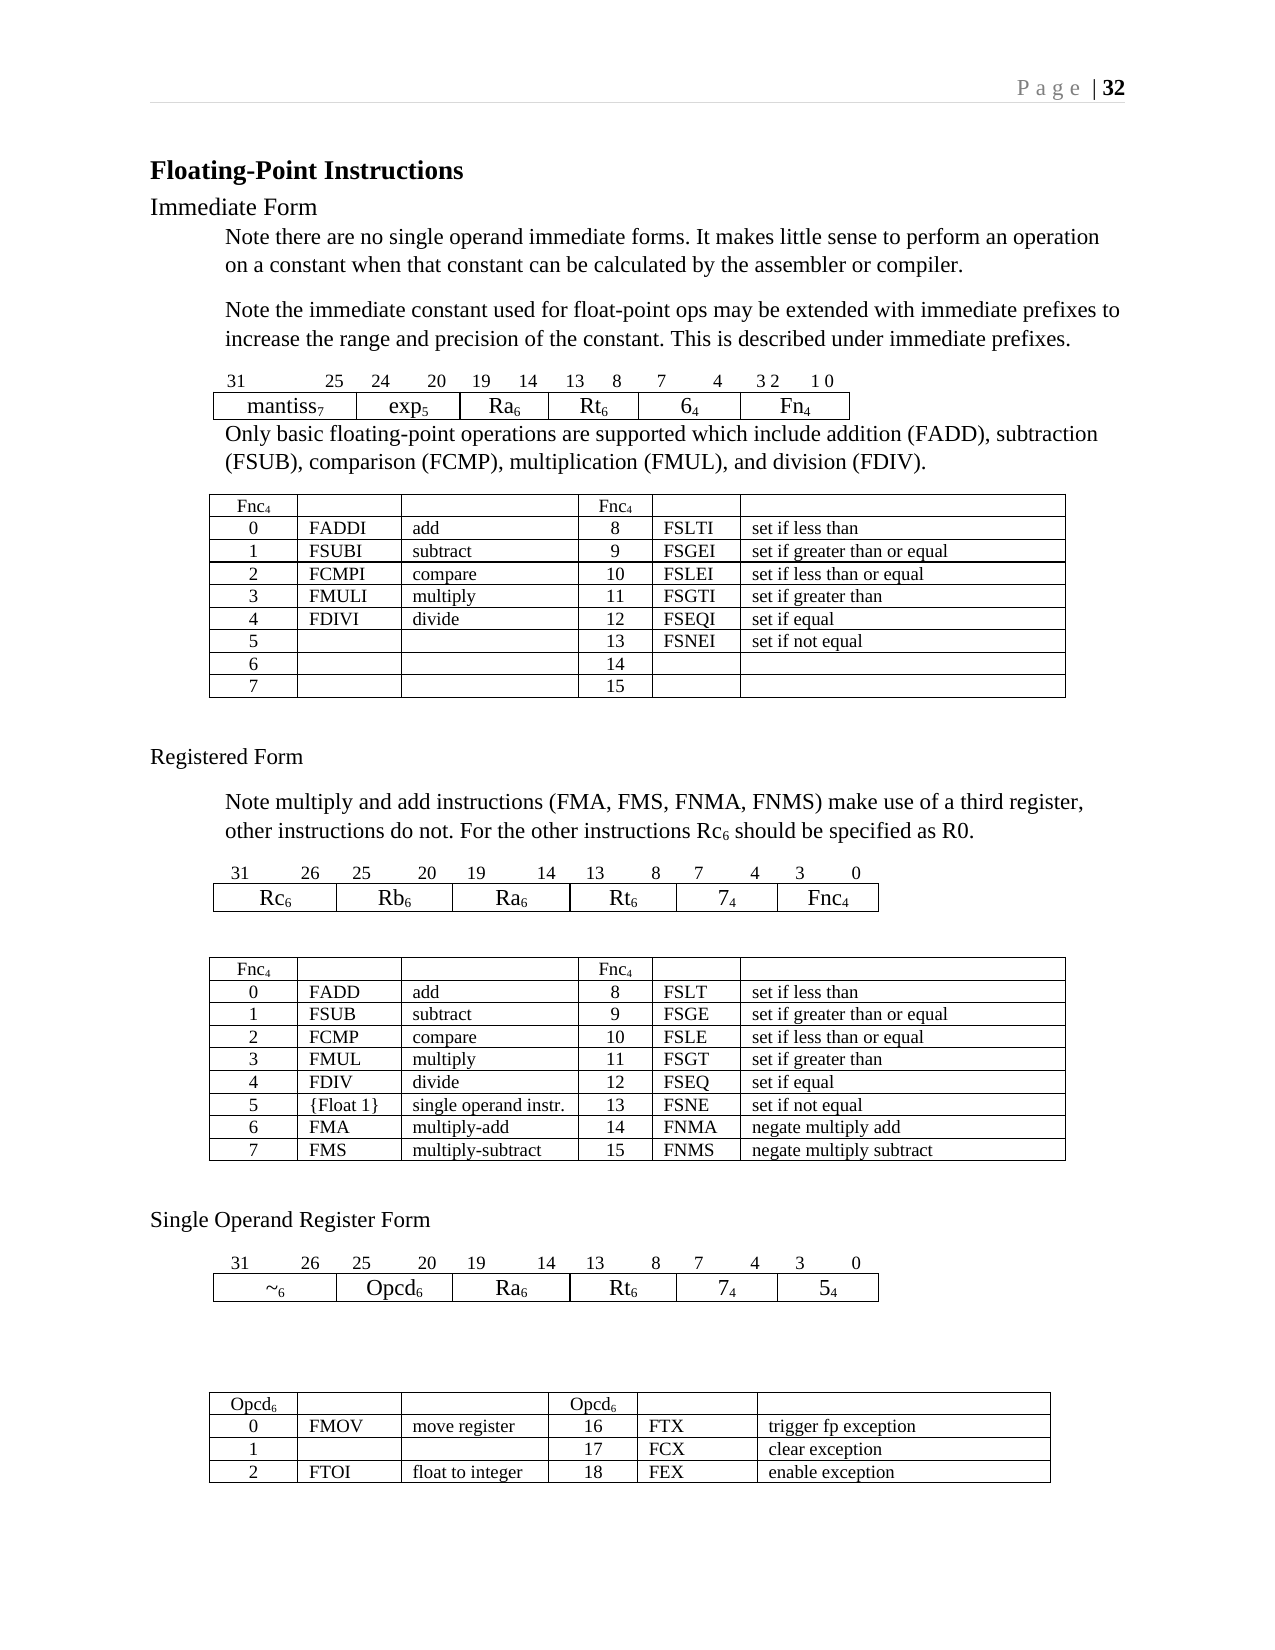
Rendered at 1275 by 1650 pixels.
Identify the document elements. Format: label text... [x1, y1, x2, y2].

table_cell set if less than [741, 981, 1065, 1002]
table_cell 4 [210, 608, 297, 629]
table_cell FSNE [653, 1094, 740, 1115]
table_cell 13 [579, 1094, 652, 1115]
table_cell 6 [210, 1116, 297, 1138]
table_header Fnc4 [579, 958, 652, 979]
table_cell 0 [210, 981, 297, 1002]
table_cell 13 [579, 630, 652, 652]
table_cell Ra6 [453, 884, 569, 911]
table_cell set if greater than [741, 1048, 1065, 1070]
table_cell 12 [579, 1071, 652, 1092]
table_cell compare [402, 563, 578, 584]
table_cell Fnc4 [778, 884, 878, 911]
subtitle Immediate Form [150, 192, 1125, 221]
table_cell 8 [579, 517, 652, 539]
table_cell 2 [210, 563, 297, 584]
table_cell Opcd6 [337, 1274, 452, 1301]
table_cell FSLE [653, 1026, 740, 1047]
table_cell 10 [579, 1026, 652, 1047]
table_cell FSUBI [298, 540, 401, 561]
subtitle Floating-Point Instructions [150, 154, 1125, 185]
table_cell enable exception [758, 1461, 1050, 1482]
table_cell set if not equal [741, 1094, 1065, 1115]
table_cell 11 [579, 585, 652, 607]
table_cell FMOV [298, 1415, 401, 1437]
table_cell FDIV [298, 1071, 401, 1092]
text Note there are no single operand immediate forms. It makes little sense to perform an operation on a constant when that constant can be calculated by the assembler or compiler. [225, 223, 1125, 278]
table_header 19 14 [452, 1252, 570, 1273]
table_cell [298, 630, 401, 652]
table_cell Rb6 [337, 884, 452, 911]
table_header [298, 495, 401, 516]
table_cell Rt6 [571, 1274, 676, 1301]
table_cell 74 [677, 1274, 777, 1301]
table_cell Fn4 [741, 393, 849, 419]
table_cell FMS [298, 1139, 401, 1160]
table_cell [402, 1438, 548, 1459]
table_cell multiply [402, 585, 578, 607]
table_header 1 0 [795, 370, 849, 392]
table_header 24 20 [357, 370, 460, 392]
table_cell 15 [579, 675, 652, 697]
table_cell [741, 675, 1065, 697]
table_cell 0 [210, 517, 297, 539]
table_cell [298, 1438, 401, 1459]
table_header 31 25 [214, 370, 357, 392]
text Registered Form [150, 743, 1125, 769]
table_cell 9 [579, 540, 652, 561]
table_cell 2 [210, 1461, 297, 1482]
table_header 7 4 [638, 370, 741, 392]
table_cell FADDI [298, 517, 401, 539]
table_cell 2 [210, 1026, 297, 1047]
table_cell [402, 630, 578, 652]
table_cell ~6 [214, 1274, 336, 1301]
text Single Operand Register Form [150, 1206, 1125, 1233]
table_header [758, 1393, 1050, 1414]
table_header [741, 495, 1065, 516]
table_cell compare [402, 1026, 578, 1047]
text Note the immediate constant used for float-point ops may be extended with immediate prefixes to increase the range and precision of the constant. This is described under immediate prefixes. [225, 296, 1125, 351]
table_cell 3 [210, 1048, 297, 1070]
table_cell FCMPI [298, 563, 401, 584]
table_cell FDIVI [298, 608, 401, 629]
text Note multiply and add instructions (FMA, FMS, FNMA, FNMS) make use of a third register, other instructions do not. For the other instructions Rc6 should be specified as R0. [225, 788, 1125, 843]
table_cell 1 [210, 1438, 297, 1459]
table_cell 74 [677, 884, 777, 911]
table_cell FSGEI [653, 540, 740, 561]
table_header 19 14 [452, 862, 570, 883]
table_cell FSLTI [653, 517, 740, 539]
table_cell divide [402, 1071, 578, 1092]
text Only basic floating-point operations are supported which include addition (FADD), subtraction (FSUB), comparison (FCMP), multiplication (FMUL), and division (FDIV). [225, 420, 1125, 475]
table_header 31 26 [214, 862, 336, 883]
table_cell 54 [778, 1274, 878, 1301]
table_cell 14 [579, 653, 652, 674]
table_cell 17 [549, 1438, 637, 1459]
table_header 13 8 [570, 1252, 676, 1273]
table_header 19 14 [460, 370, 549, 392]
table_cell FTOI [298, 1461, 401, 1482]
table_header [298, 958, 401, 979]
table_header 25 20 [336, 1252, 452, 1273]
table_cell 5 [210, 1094, 297, 1115]
table_cell FSEQI [653, 608, 740, 629]
table_header Fnc4 [210, 495, 297, 516]
table_cell [653, 675, 740, 697]
table_cell add [402, 981, 578, 1002]
table_cell FSGT [653, 1048, 740, 1070]
table_cell set if equal [741, 608, 1065, 629]
table_cell 7 [210, 675, 297, 697]
table_cell clear exception [758, 1438, 1050, 1459]
table_cell Ra6 [453, 1274, 569, 1301]
table_cell [298, 653, 401, 674]
table_cell FADD [298, 981, 401, 1002]
table_header 13 8 [549, 370, 638, 392]
table_cell FSEQ [653, 1071, 740, 1092]
table_cell divide [402, 608, 578, 629]
table_cell set if greater than or equal [741, 1003, 1065, 1025]
table_header [653, 495, 740, 516]
table_header [402, 495, 578, 516]
table_cell 4 [210, 1071, 297, 1092]
table_header 7 4 [676, 862, 777, 883]
table_cell FSUB [298, 1003, 401, 1025]
table_cell set if greater than or equal [741, 540, 1065, 561]
table_header [741, 958, 1065, 979]
table_cell 10 [579, 563, 652, 584]
table_header 13 8 [570, 862, 676, 883]
table_cell FSLEI [653, 563, 740, 584]
table_cell subtract [402, 540, 578, 561]
table_cell 0 [210, 1415, 297, 1437]
table_cell Rt6 [549, 393, 638, 419]
table_cell set if less than or equal [741, 563, 1065, 584]
table_cell FCX [638, 1438, 757, 1459]
table_header 3 2 [741, 370, 795, 392]
table_cell 1 [210, 540, 297, 561]
table_cell set if not equal [741, 630, 1065, 652]
table_cell {Float 1} [298, 1094, 401, 1115]
table_cell 7 [210, 1139, 297, 1160]
table_cell [653, 653, 740, 674]
table_cell Ra6 [461, 393, 548, 419]
table_cell Rc6 [214, 884, 336, 911]
table_header [653, 958, 740, 979]
table_cell 14 [579, 1116, 652, 1138]
table_cell FCMP [298, 1026, 401, 1047]
table_cell multiply-add [402, 1116, 578, 1138]
table_header Opcd6 [210, 1393, 297, 1414]
table_cell FSLT [653, 981, 740, 1002]
table_cell [402, 653, 578, 674]
table_cell set if equal [741, 1071, 1065, 1092]
table_header 3 0 [778, 1252, 878, 1273]
table_cell 6 [210, 653, 297, 674]
table_cell single operand instr. [402, 1094, 578, 1115]
table_cell 11 [579, 1048, 652, 1070]
table_cell 15 [579, 1139, 652, 1160]
table_cell FMULI [298, 585, 401, 607]
table_cell FMUL [298, 1048, 401, 1070]
table_cell FNMS [653, 1139, 740, 1160]
table_cell 12 [579, 608, 652, 629]
table_cell 5 [210, 630, 297, 652]
table_cell set if less than [741, 517, 1065, 539]
table_cell [298, 675, 401, 697]
table_header Fnc4 [579, 495, 652, 516]
table_cell add [402, 517, 578, 539]
table_cell 1 [210, 1003, 297, 1025]
table_cell negate multiply subtract [741, 1139, 1065, 1160]
table_cell [402, 675, 578, 697]
table_cell float to integer [402, 1461, 548, 1482]
table_cell negate multiply add [741, 1116, 1065, 1138]
table_cell move register [402, 1415, 548, 1437]
table_header [298, 1393, 401, 1414]
table_cell Rt6 [571, 884, 676, 911]
table_cell 8 [579, 981, 652, 1002]
table_header 3 0 [778, 862, 878, 883]
table_cell 9 [579, 1003, 652, 1025]
table_cell FSNEI [653, 630, 740, 652]
table_cell FTX [638, 1415, 757, 1437]
table_cell [741, 653, 1065, 674]
table_cell FNMA [653, 1116, 740, 1138]
table_header [402, 958, 578, 979]
table_cell 64 [639, 393, 740, 419]
table_header Opcd6 [549, 1393, 637, 1414]
table_header [638, 1393, 757, 1414]
table_cell exp5 [357, 393, 459, 419]
table_header [402, 1393, 548, 1414]
table_header 7 4 [676, 1252, 777, 1273]
table_cell 18 [549, 1461, 637, 1482]
table_cell set if greater than [741, 585, 1065, 607]
table_cell multiply-subtract [402, 1139, 578, 1160]
table_cell multiply [402, 1048, 578, 1070]
table_cell trigger fp exception [758, 1415, 1050, 1437]
table_header 25 20 [336, 862, 452, 883]
table_header 31 26 [214, 1252, 336, 1273]
table_header Fnc4 [210, 958, 297, 979]
table_cell set if less than or equal [741, 1026, 1065, 1047]
table_cell FSGE [653, 1003, 740, 1025]
table_cell mantiss7 [214, 393, 356, 419]
table_cell FSGTI [653, 585, 740, 607]
table_cell FEX [638, 1461, 757, 1482]
table_cell 3 [210, 585, 297, 607]
table_cell subtract [402, 1003, 578, 1025]
table_cell 16 [549, 1415, 637, 1437]
table_cell FMA [298, 1116, 401, 1138]
